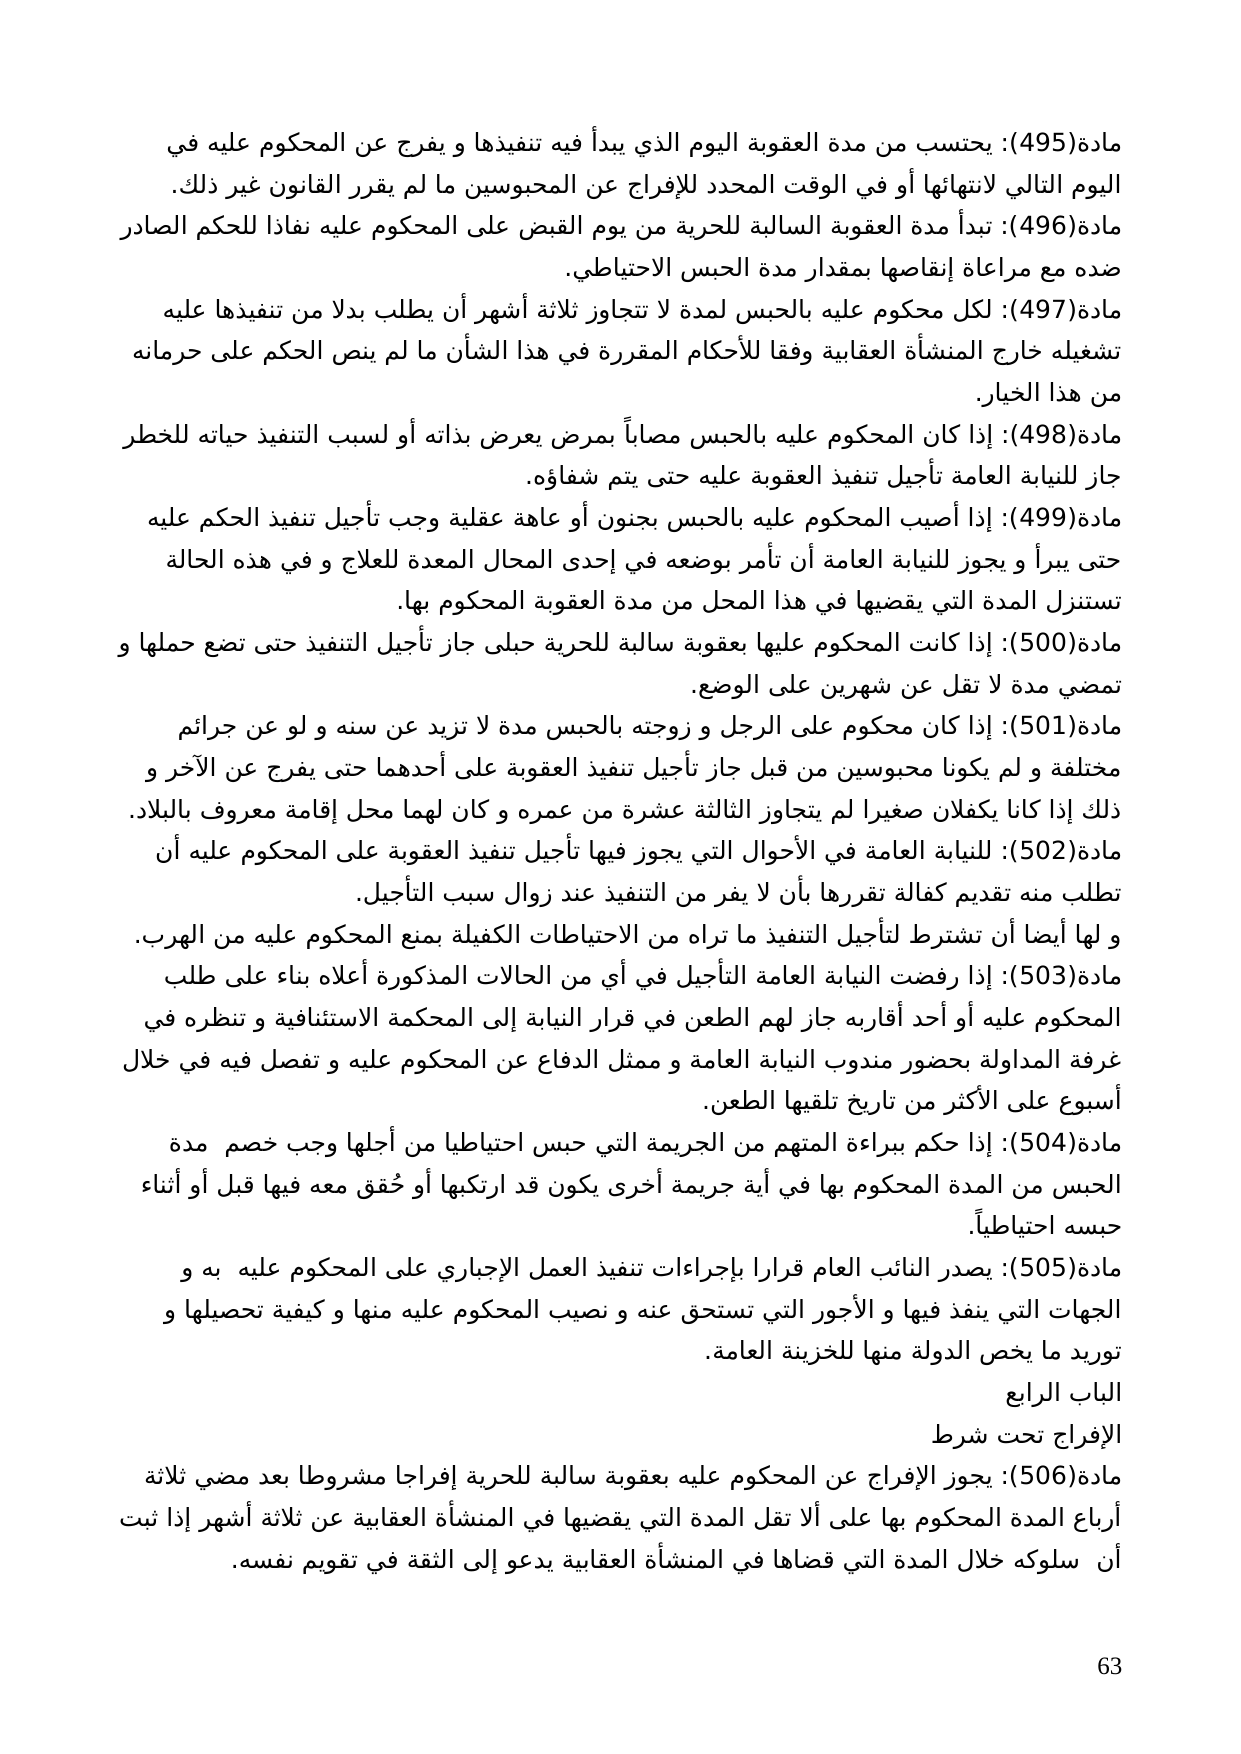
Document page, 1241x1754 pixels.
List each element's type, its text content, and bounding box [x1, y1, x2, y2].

text مادة(503): إذا رفضت النيابة العامة التأجيل في أي من الحالات المذكورة أعلاه بناء على طلب المحكوم عليه أو أحد أقاربه جاز لهم الطعن في قرار النيابة إلى المحكمة الاستئنافية و تنظره في غرفة المداولة بحضور مندوب النيابة العامة و ممثل الدفاع عن المحكوم عليه و تفصل فيه في خلال أسبوع على الأكثر من تاريخ تلقيها الطعن. [118, 951, 1122, 1118]
text مادة(504): إذا حكم ببراءة المتهم من الجريمة التي حبس احتياطيا من أجلها وجب خصم مدة الحبس من المدة المحكوم بها في أية جريمة أخرى يكون قد ارتكبها أو حُقق معه فيها قبل أو أثناء حبسه احتياطياً. [118, 1118, 1122, 1243]
text مادة(501): إذا كان محكوم على الرجل و زوجته بالحبس مدة لا تزيد عن سنه و لو عن جرائم مختلفة و لم يكونا محبوسين من قبل جاز تأجيل تنفيذ العقوبة على أحدهما حتى يفرج عن الآخر و ذلك إذا كانا يكفلان صغيرا لم يتجاوز الثالثة عشرة من عمره و كان لهما محل إقامة معروف بالبلاد. [118, 701, 1122, 826]
text مادة(495): يحتسب من مدة العقوبة اليوم الذي يبدأ فيه تنفيذها و يفرج عن المحكوم عليه في اليوم التالي لانتهائها أو في الوقت المحدد للإفراج عن المحبوسين ما لم يقرر القانون غير ذلك. [118, 118, 1122, 201]
text مادة(497): لكل محكوم عليه بالحبس لمدة لا تتجاوز ثلاثة أشهر أن يطلب بدلا من تنفيذها عليه تشغيله خارج المنشأة العقابية وفقا للأحكام المقررة في هذا الشأن ما لم ينص الحكم على حرمانه من هذا الخيار. [118, 285, 1122, 410]
text مادة(505): يصدر النائب العام قرارا بإجراءات تنفيذ العمل الإجباري على المحكوم عليه به و الجهات التي ينفذ فيها و الأجور التي تستحق عنه و نصيب المحكوم عليه منها و كيفية تحصيلها و توريد ما يخص الدولة منها للخزينة العامة. [118, 1243, 1122, 1368]
text مادة(496): تبدأ مدة العقوبة السالبة للحرية من يوم القبض على المحكوم عليه نفاذا للحكم الصادر ضده مع مراعاة إنقاصها بمقدار مدة الحبس الاحتياطي. [118, 201, 1122, 285]
text الإفراج تحت شرط [118, 1410, 1122, 1451]
text مادة(500): إذا كانت المحكوم عليها بعقوبة سالبة للحرية حبلى جاز تأجيل التنفيذ حتى تضع حملها و تمضي مدة لا تقل عن شهرين على الوضع. [118, 618, 1122, 701]
text مادة(506): يجوز الإفراج عن المحكوم عليه بعقوبة سالبة للحرية إفراجا مشروطا بعد مضي ثلاثة أرباع المدة المحكوم بها على ألا تقل المدة التي يقضيها في المنشأة العقابية عن ثلاثة أشهر إذا ثبت أن سلوكه خلال المدة التي قضاها في المنشأة العقابية يدعو إلى الثقة في تقويم نفسه. [118, 1451, 1122, 1576]
text مادة(499): إذا أصيب المحكوم عليه بالحبس بجنون أو عاهة عقلية وجب تأجيل تنفيذ الحكم عليه حتى يبرأ و يجوز للنيابة العامة أن تأمر بوضعه في إحدى المحال المعدة للعلاج و في هذه الحالة تستنزل المدة التي يقضيها في هذا المحل من مدة العقوبة المحكوم بها. [118, 493, 1122, 618]
text و لها أيضا أن تشترط لتأجيل التنفيذ ما تراه من الاحتياطات الكفيلة بمنع المحكوم عليه من الهرب. [118, 910, 1122, 951]
text مادة(498): إذا كان المحكوم عليه بالحبس مصاباً بمرض يعرض بذاته أو لسبب التنفيذ حياته للخطر جاز للنيابة العامة تأجيل تنفيذ العقوبة عليه حتى يتم شفاؤه. [118, 410, 1122, 493]
text مادة(502): للنيابة العامة في الأحوال التي يجوز فيها تأجيل تنفيذ العقوبة على المحكوم عليه أن تطلب منه تقديم كفالة تقررها بأن لا يفر من التنفيذ عند زوال سبب التأجيل. [118, 826, 1122, 910]
text الباب الرابع [118, 1368, 1122, 1410]
